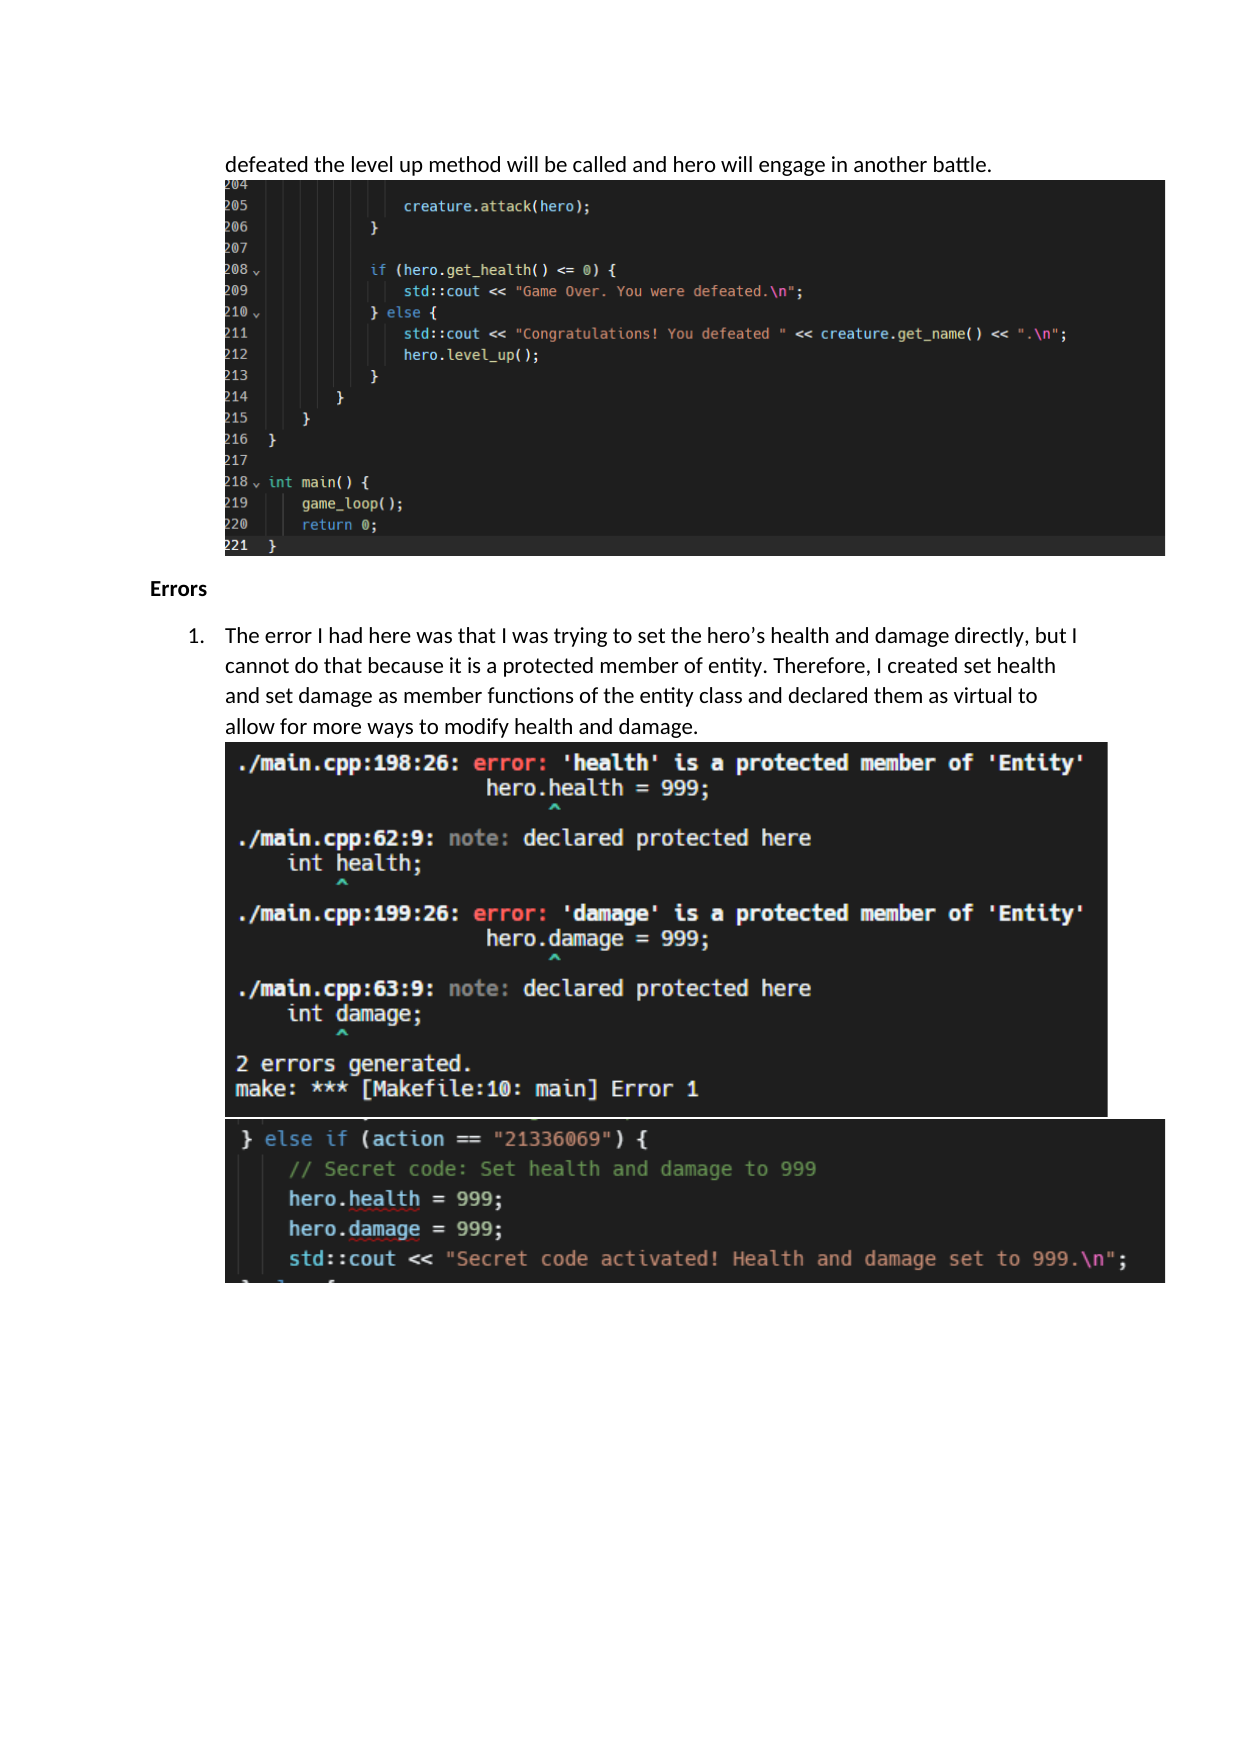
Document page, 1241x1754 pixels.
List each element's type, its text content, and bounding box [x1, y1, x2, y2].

picture [225, 180, 1166, 556]
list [187, 150, 1090, 556]
picture [225, 742, 1108, 1117]
picture [225, 1119, 1166, 1283]
text Errors [150, 574, 1090, 602]
